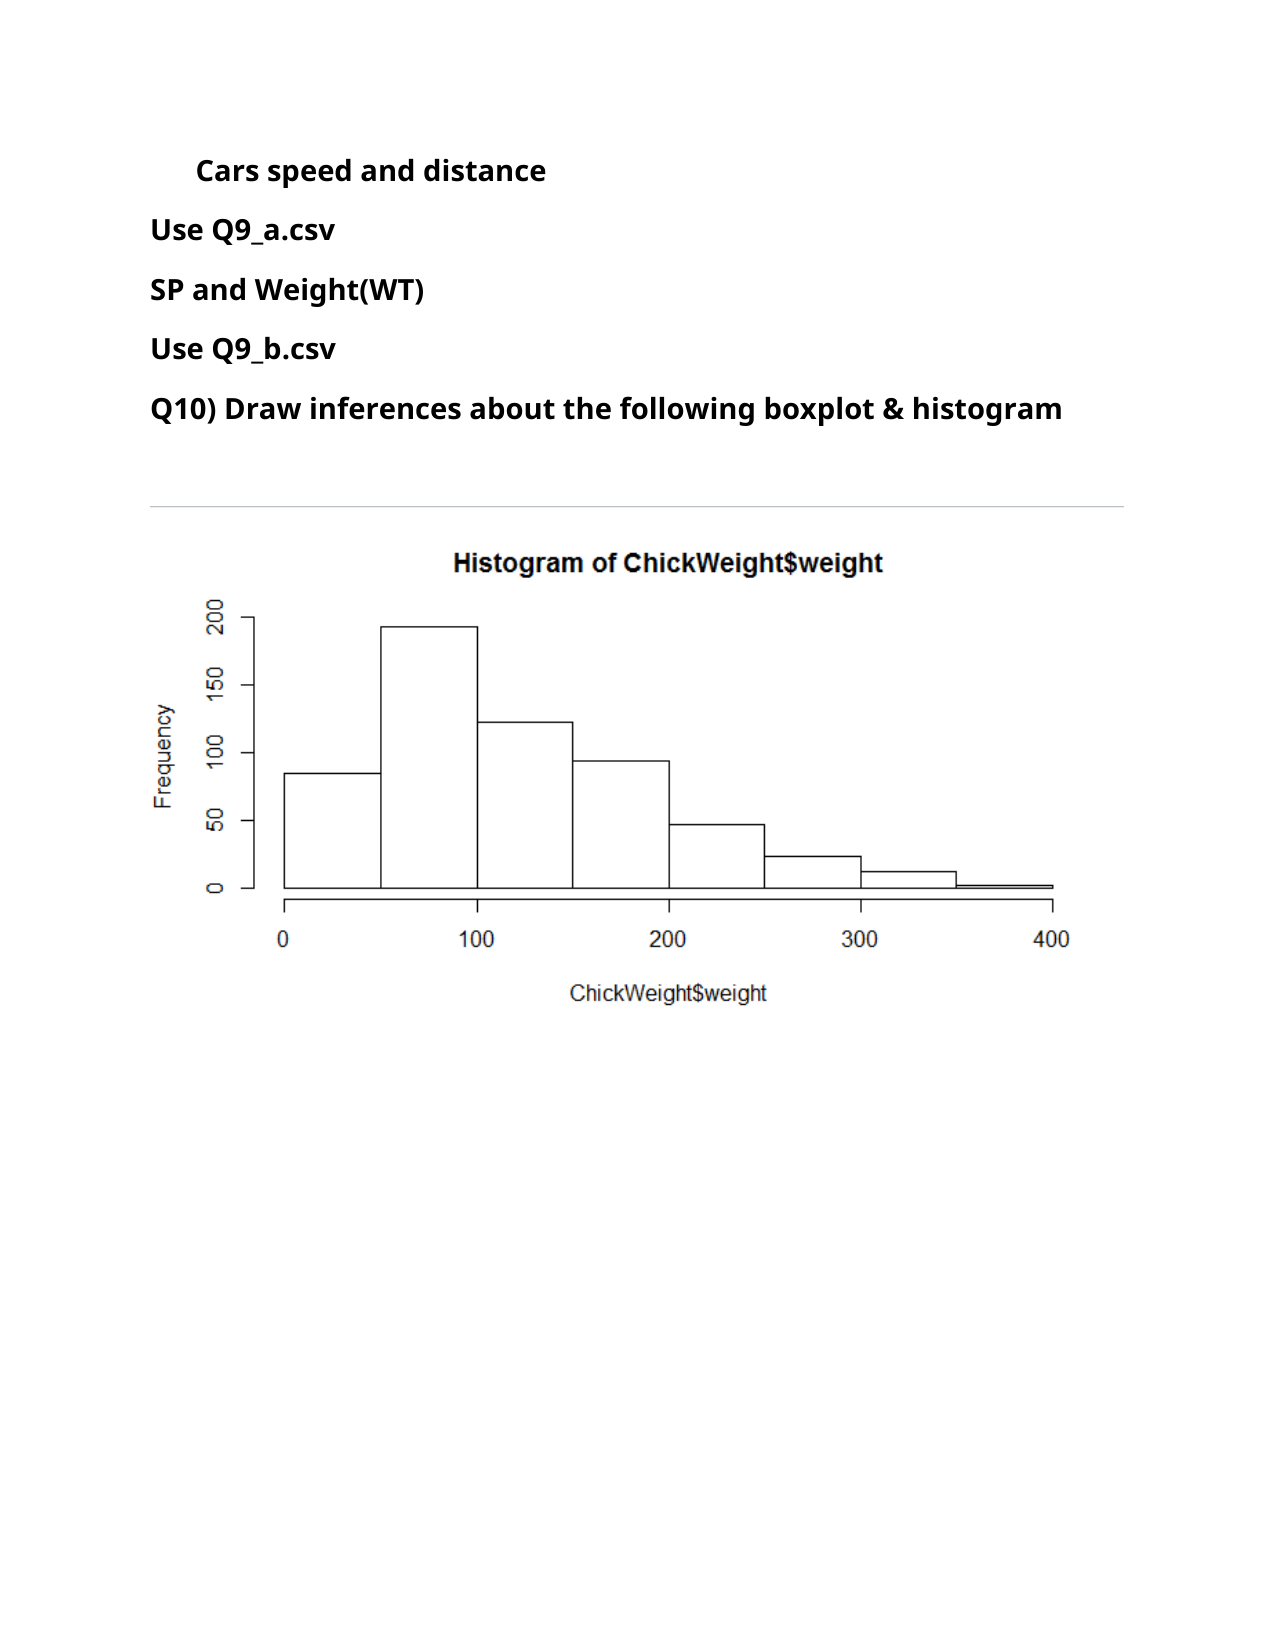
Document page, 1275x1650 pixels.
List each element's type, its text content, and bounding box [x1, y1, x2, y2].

text Use Q9_a.csv [150, 209, 1125, 249]
text Use Q9_b.csv [150, 328, 1125, 368]
text SP and Weight(WT) [150, 269, 1125, 309]
text Q10) Draw inferences about the following boxplot & histogram [150, 388, 1125, 428]
picture [150, 506, 1124, 1015]
text Cars speed and distance [150, 150, 1125, 190]
